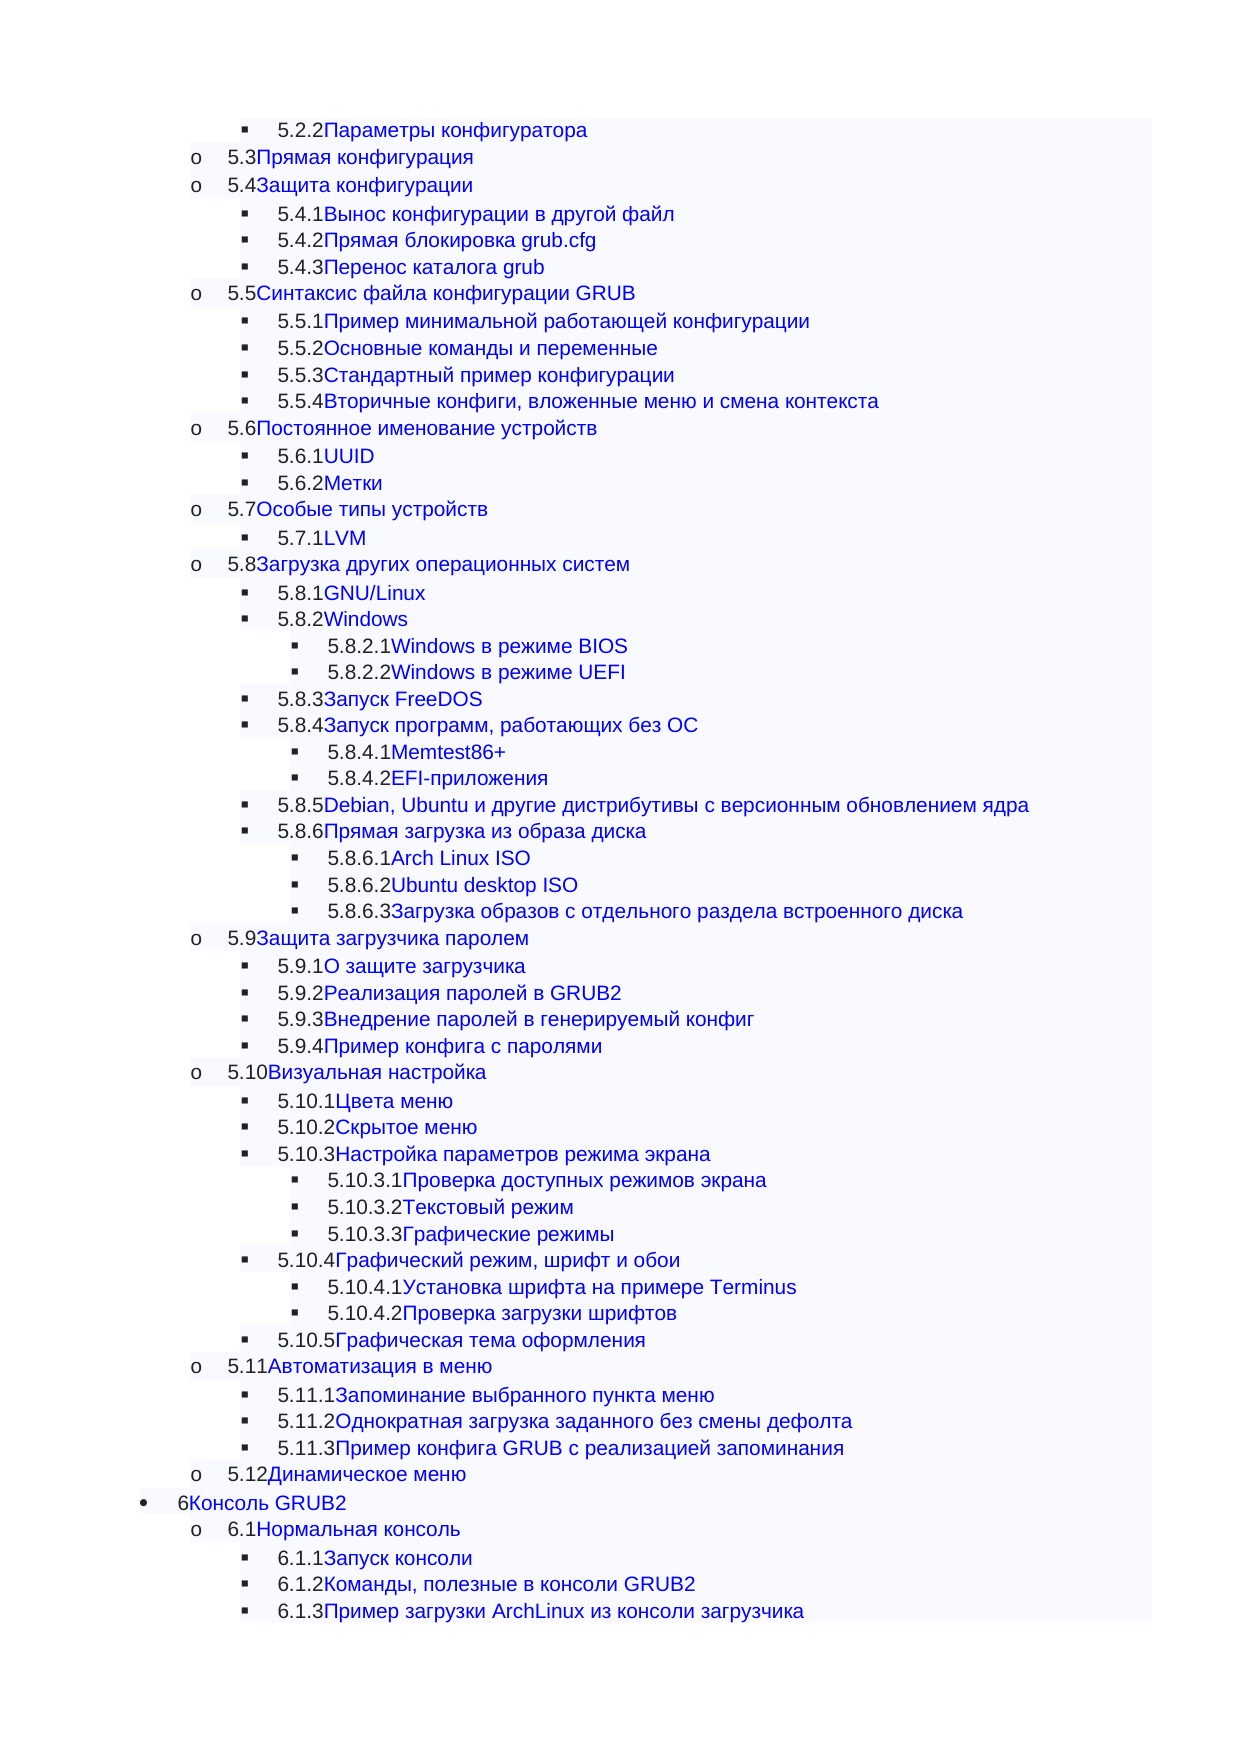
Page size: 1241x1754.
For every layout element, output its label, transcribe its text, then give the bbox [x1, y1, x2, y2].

list 5.4.2Прямая блокировка grub.cfg [240, 228, 1152, 252]
list 5.8.2.1Windows в режиме BIOS [290, 633, 1152, 657]
list 5.9.3Внедрение паролей в генерируемый конфиг [240, 1007, 1152, 1031]
list 5.2.2Параметры конфигуратора [240, 118, 1152, 142]
list 5.10.3.3Графические режимы [290, 1221, 1152, 1245]
list 5.8.4.2EFI-приложения [290, 766, 1152, 790]
list 5.8.3Запуск FreeDOS [240, 687, 1152, 711]
list 6.1.1Запуск консоли [240, 1545, 1152, 1569]
list 5.6.2Метки [240, 471, 1152, 494]
list 5.8.2Windows [240, 607, 1152, 631]
list 5.9.4Пример конфига с паролями [240, 1034, 1152, 1058]
list 5.5.4Вторичные конфиги, вложенные меню и смена контекста [240, 389, 1152, 413]
list 5.9.1О защите загрузчика [240, 954, 1152, 978]
list 6.1.2Команды, полезные в консоли GRUB2 [240, 1572, 1152, 1596]
list 5.8.5Debian, Ubuntu и другие дистрибутивы с версионным обновлением ядра [240, 793, 1152, 817]
list 5.10.4.2Проверка загрузки шрифтов [290, 1301, 1152, 1325]
list 5.11.3Пример конфига GRUB с реализацией запоминания [240, 1436, 1152, 1460]
list 5.10.5Графическая тема оформления [240, 1328, 1152, 1352]
list 5.6Постоянное именование устройств [190, 416, 1152, 441]
list 5.7Особые типы устройств [190, 497, 1152, 523]
list 5.5.1Пример минимальной работающей конфигурации [240, 309, 1152, 333]
list 5.8.2.2Windows в режиме UEFI [290, 660, 1152, 684]
list 5.10.4.1Установка шрифта на примере Terminus [290, 1274, 1152, 1298]
list 5.4.1Вынос конфигурации в другой файл [240, 201, 1152, 225]
list 5.9Защита загрузчика паролем [190, 926, 1152, 951]
list 5.3Прямая конфигурация [190, 145, 1152, 171]
list 5.8.4Запуск программ, работающих без ОС [240, 713, 1152, 737]
list 5.5.2Основные команды и переменные [240, 336, 1152, 360]
list 5.5.3Стандартный пример конфигурации [240, 362, 1152, 387]
list 5.8.6.1Arch Linux ISO [290, 846, 1152, 870]
list 6Консоль GRUB2 [140, 1491, 1152, 1514]
list 5.8.6.3Загрузка образов с отдельного раздела встроенного диска [290, 899, 1152, 923]
list 5.11.1Запоминание выбранного пункта меню [240, 1382, 1152, 1407]
list 5.12Динамическое меню [190, 1462, 1152, 1488]
list 5.4.3Перенос каталога grub [240, 254, 1152, 278]
list 5.8.6Прямая загрузка из образа диска [240, 819, 1152, 843]
list 5.10.3Настройка параметров режима экрана [240, 1142, 1152, 1166]
list 5.10.3.2Текстовый режим [290, 1195, 1152, 1219]
list 5.10.2Скрытое меню [240, 1115, 1152, 1139]
list 5.10.4Графический режим, шрифт и обои [240, 1248, 1152, 1272]
list 6.1Нормальная консоль [190, 1517, 1152, 1543]
list 5.5Синтаксис файла конфигурации GRUB [190, 281, 1152, 307]
list 5.8.4.1Memtest86+ [290, 740, 1152, 764]
list 5.8.1GNU/Linux [240, 580, 1152, 604]
list 5.4Защита конфигурации [190, 173, 1152, 199]
list 5.9.2Реализация паролей в GRUB2 [240, 981, 1152, 1004]
list 5.8Загрузка других операционных систем [190, 552, 1152, 578]
list 5.11Автоматизация в меню [190, 1354, 1152, 1380]
list 5.6.1UUID [240, 444, 1152, 468]
list 5.10Визуальная настройка [190, 1060, 1152, 1086]
list 5.11.2Однократная загрузка заданного без смены дефолта [240, 1409, 1152, 1433]
list 5.7.1LVM [240, 525, 1152, 549]
list 5.8.6.2Ubuntu desktop ISO [290, 872, 1152, 897]
list 5.10.1Цвета меню [240, 1088, 1152, 1113]
list 5.10.3.1Проверка доступных режимов экрана [290, 1168, 1152, 1192]
list 6.1.3Пример загрузки ArchLinux из консоли загрузчика [240, 1598, 1152, 1623]
